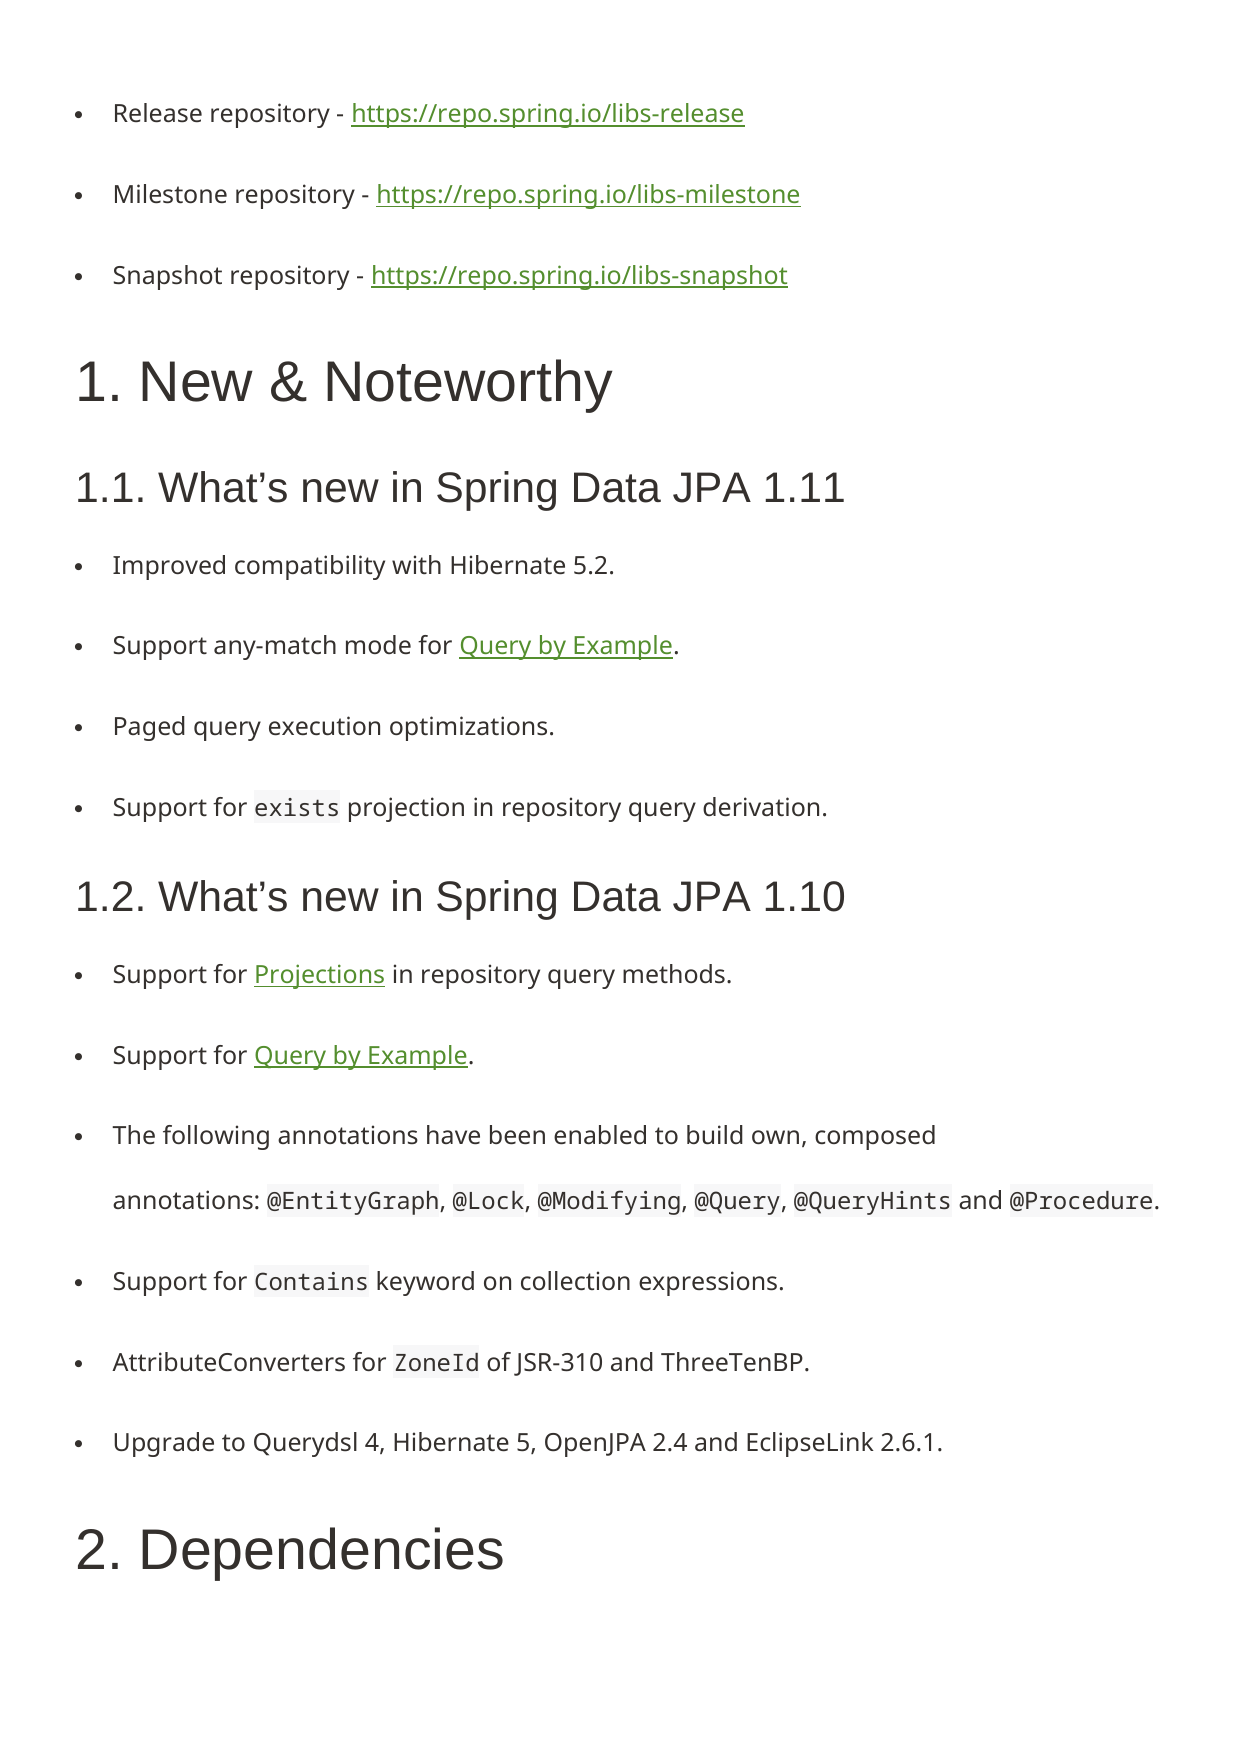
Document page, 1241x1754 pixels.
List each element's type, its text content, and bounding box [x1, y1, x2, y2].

list AttributeConverters for ZoneId of JSR-310 and ThreeTenBP. [75, 1329, 1165, 1394]
text 1. New & Noteworthy [75, 332, 1165, 429]
text 1.1. What’s new in Spring Data JPA 1.11 [75, 454, 1165, 519]
list Snapshot repository - https://repo.spring.io/libs-snapshot [75, 242, 1165, 307]
list The following annotations have been enabled to build own, composed annotations: @EntityGraph, @Lock, @Modifying, @Query, @QueryHints and @Procedure. [75, 1103, 1165, 1233]
list Milestone repository - https://repo.spring.io/libs-milestone [75, 161, 1165, 226]
list Support any-match mode for Query by Example. [75, 613, 1165, 678]
list Release repository - https://repo.spring.io/libs-release [75, 81, 1165, 146]
list Support for Contains keyword on collection expressions. [75, 1248, 1165, 1313]
text 1.2. What’s new in Spring Data JPA 1.10 [75, 864, 1165, 929]
list Paged query execution optimizations. [75, 693, 1165, 758]
list Support for exists projection in repository query derivation. [75, 774, 1165, 839]
list Support for Query by Example. [75, 1022, 1165, 1087]
list Improved compatibility with Hibernate 5.2. [75, 532, 1165, 597]
text 2. Dependencies [75, 1499, 1165, 1597]
list Upgrade to Querydsl 4, Hibernate 5, OpenJPA 2.4 and EclipseLink 2.6.1. [75, 1409, 1165, 1474]
list Support for Projections in repository query methods. [75, 941, 1165, 1006]
